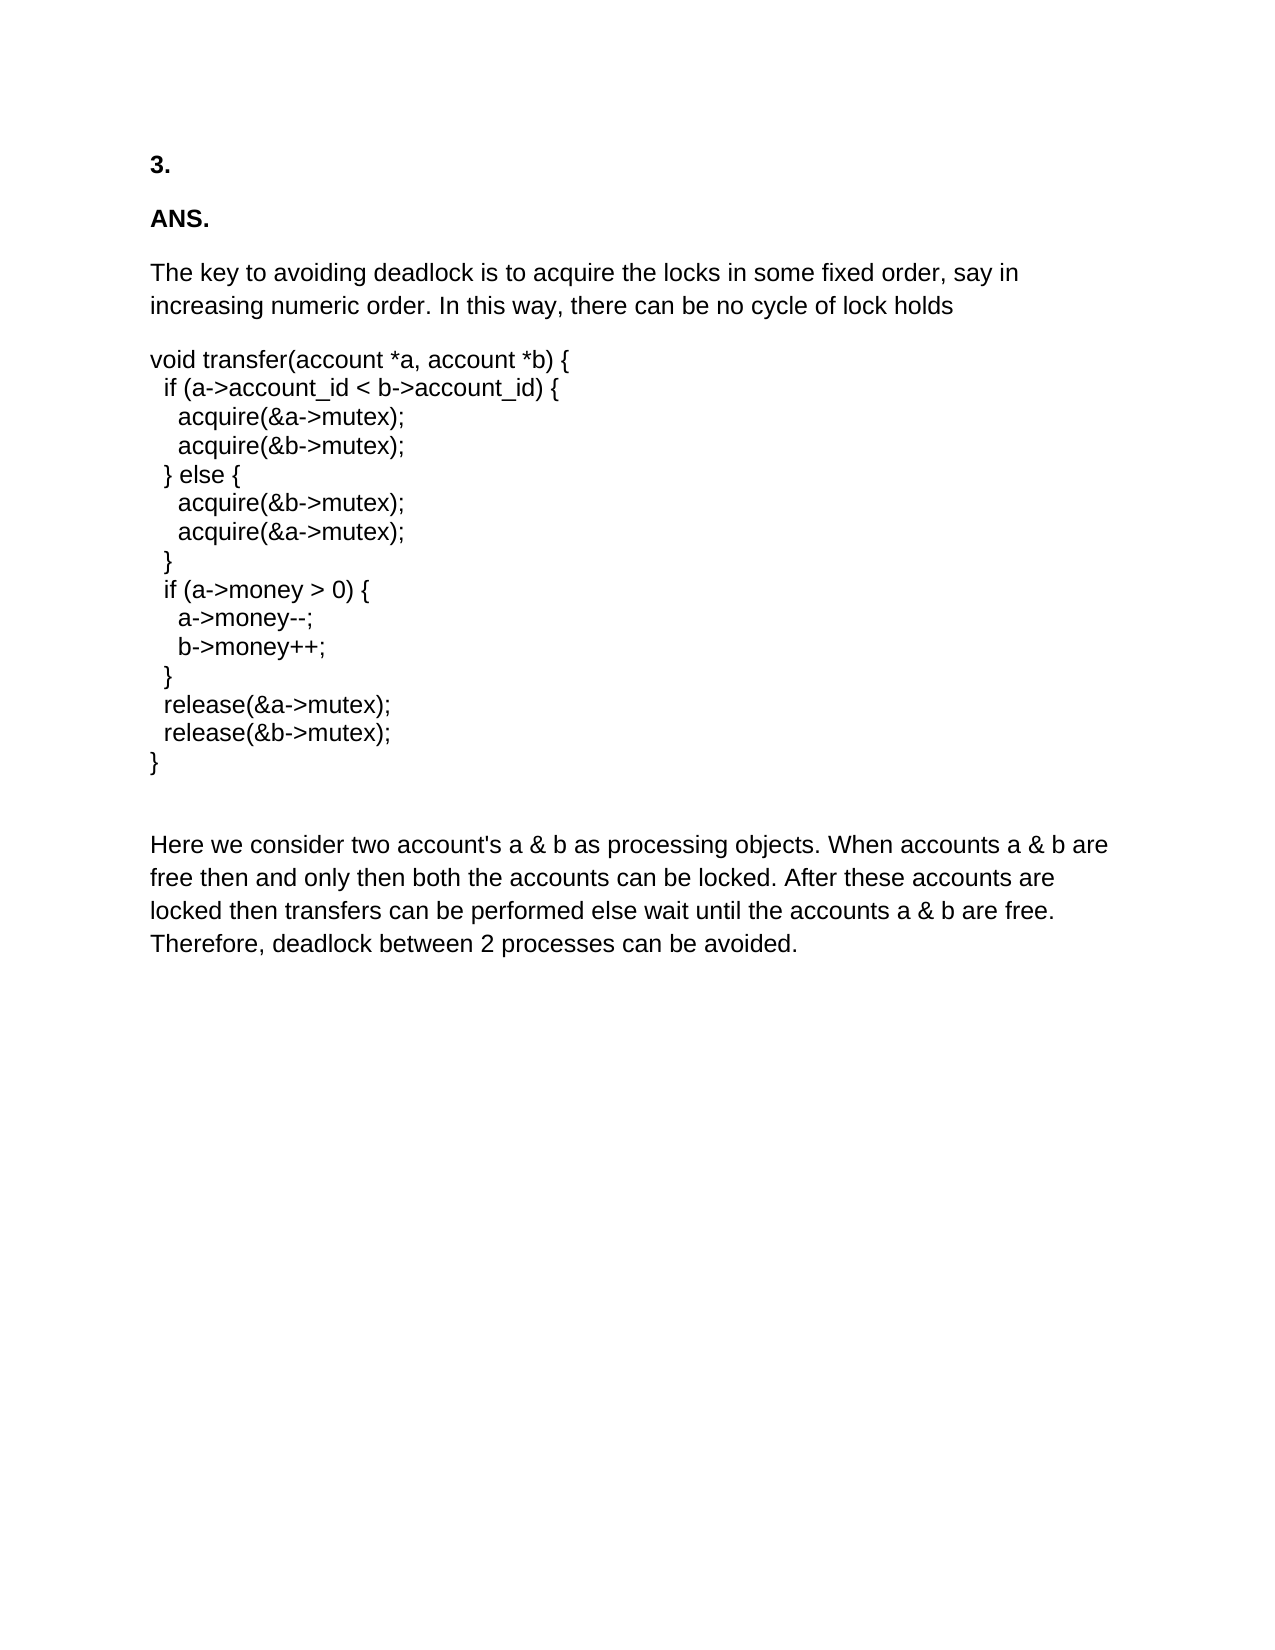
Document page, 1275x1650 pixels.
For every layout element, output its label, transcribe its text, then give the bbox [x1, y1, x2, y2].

text a->money--; [150, 603, 1125, 632]
text The key to avoiding deadlock is to acquire the locks in some fixed order, say in increasing numeric order. In this way, there can be no cycle of lock holds [150, 258, 1125, 319]
text } else { [150, 459, 1125, 488]
text release(&a->mutex); [150, 689, 1125, 718]
text if (a->money > 0) { [150, 574, 1125, 603]
text } [150, 546, 1125, 574]
text acquire(&a->mutex); [150, 517, 1125, 546]
text } [150, 661, 1125, 689]
text if (a->account_id < b->account_id) { [150, 373, 1125, 402]
text 3. [150, 150, 1125, 179]
text acquire(&b->mutex); [150, 488, 1125, 517]
text ANS. [150, 204, 1125, 233]
text b->money++; [150, 632, 1125, 661]
text } [150, 747, 1125, 776]
text void transfer(account *a, account *b) { [150, 344, 1125, 373]
text release(&b->mutex); [150, 718, 1125, 747]
text acquire(&a->mutex); [150, 402, 1125, 431]
text Here we consider two account's a & b as processing objects. When accounts a & b are free then and only then both the accounts can be locked. After these accounts are locked then transfers can be performed else wait until the accounts a & b are free. Therefore, deadlock between 2 processes can be avoided. [150, 830, 1125, 957]
text acquire(&b->mutex); [150, 431, 1125, 459]
